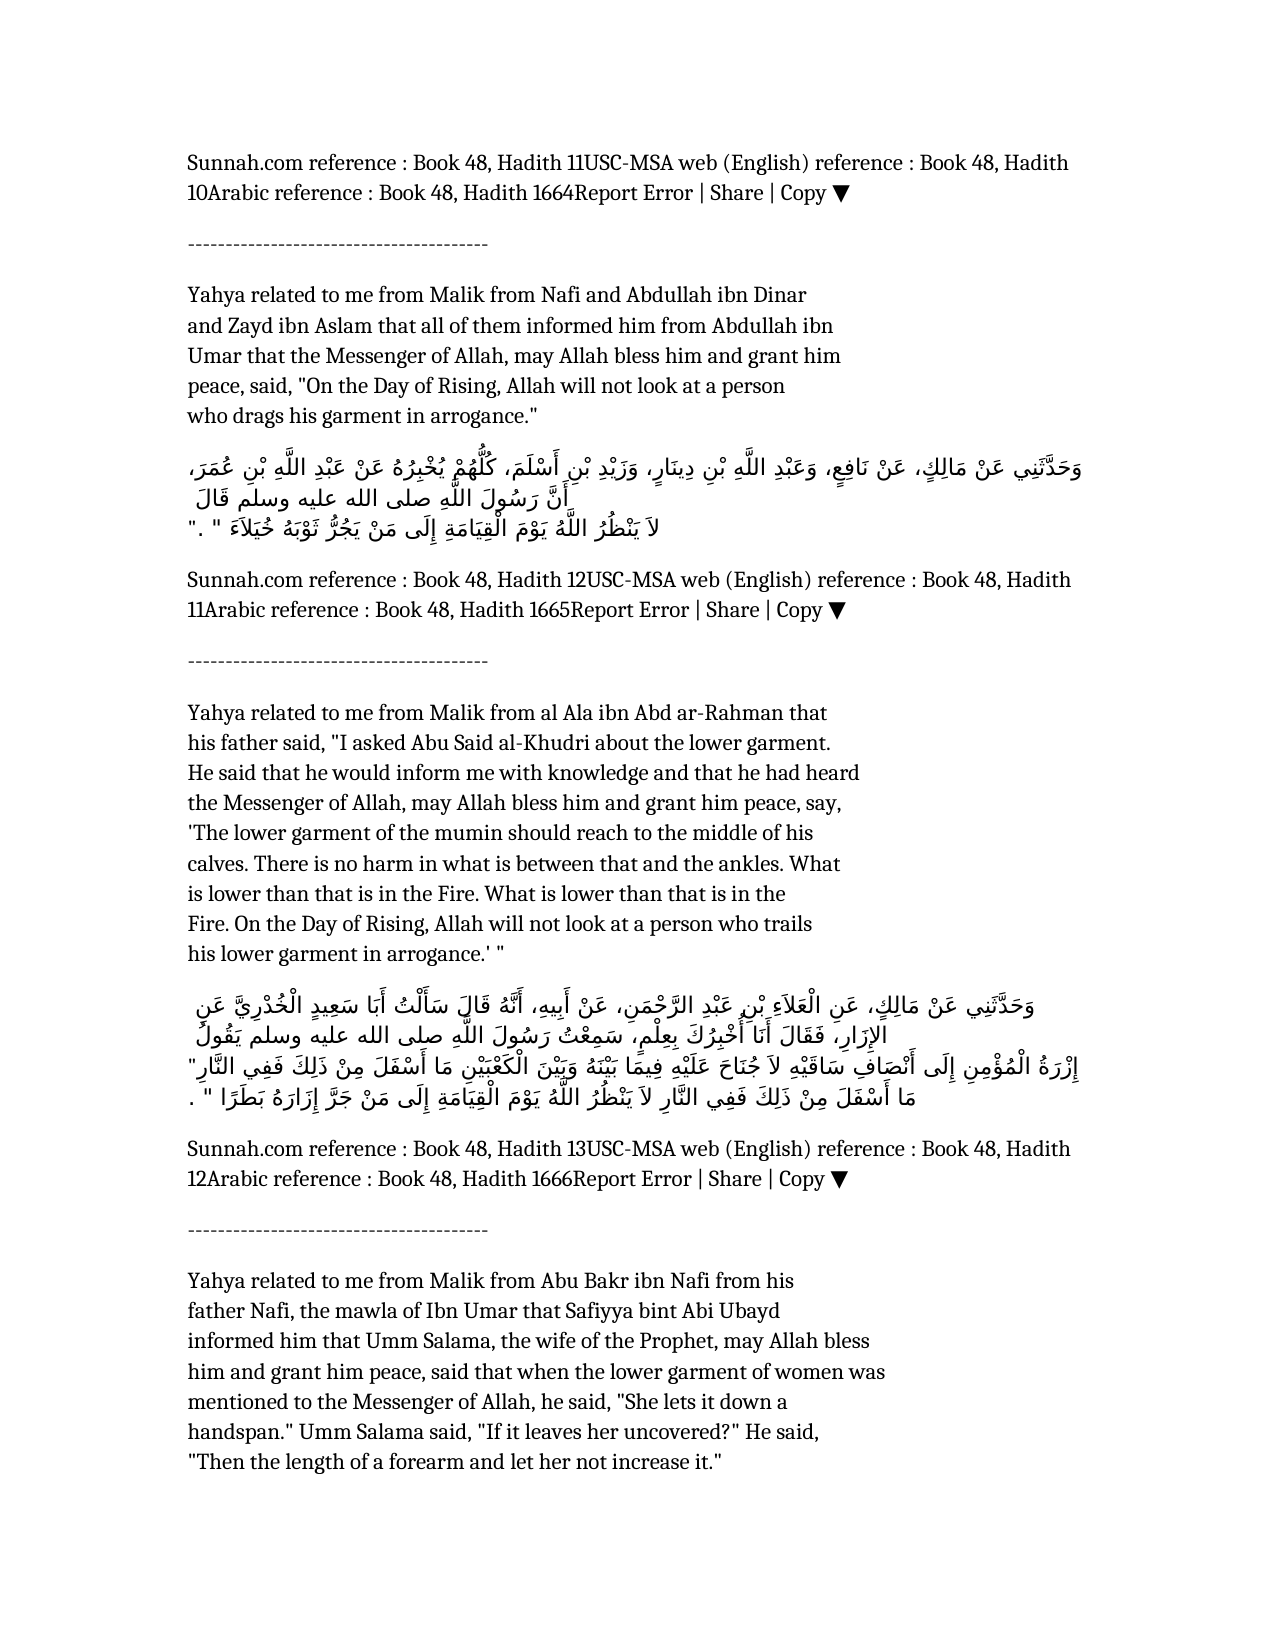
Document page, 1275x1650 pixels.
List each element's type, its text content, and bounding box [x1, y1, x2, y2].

text ---------------------------------------- [187, 648, 1087, 675]
text Sunnah.com reference : Book 48, Hadith 13USC-MSA web (English) reference : Book 48, Hadith 12Arabic reference : Book 48, Hadith 1666Report Error | Share | Copy ▼ [187, 1136, 1087, 1192]
text Sunnah.com reference : Book 48, Hadith 11USC-MSA web (English) reference : Book 48, Hadith 10Arabic reference : Book 48, Hadith 1664Report Error | Share | Copy ▼ [187, 150, 1087, 207]
text Sunnah.com reference : Book 48, Hadith 12USC-MSA web (English) reference : Book 48, Hadith 11Arabic reference : Book 48, Hadith 1665Report Error | Share | Copy ▼ [187, 567, 1087, 624]
text ---------------------------------------- [187, 231, 1087, 258]
text Yahya related to me from Malik from Nafi and Abdullah ibn Dinar and Zayd ibn Aslam that all of them informed him from Abdullah ibn Umar that the Messenger of Allah, may Allah bless him and grant him peace, said, "On the Day of Rising, Allah will not look at a person who drags his garment in arrogance." [187, 282, 1087, 429]
text ---------------------------------------- [187, 1217, 1087, 1243]
text Yahya related to me from Malik from al Ala ibn Abd ar-Rahman that his father said, "I asked Abu Said al-Khudri about the lower garment. He said that he would inform me with knowledge and that he had heard the Messenger of Allah, may Allah bless him and grant him peace, say, 'The lower garment of the mumin should reach to the middle of his calves. There is no harm in what is between that and the ankles. What is lower than that is in the Fire. What is lower than that is in the Fire. On the Day of Rising, Allah will not look at a person who trails his lower garment in arrogance.' " [187, 699, 1087, 967]
text وَحَدَّثَنِي عَنْ مَالِكٍ، عَنْ نَافِعٍ، وَعَبْدِ اللَّهِ بْنِ دِينَارٍ، وَزَيْدِ بْنِ أَسْلَمَ، كُلُّهُمْ يُخْبِرُهُ عَنْ عَبْدِ اللَّهِ بْنِ عُمَرَ، أَنَّ رَسُولَ اللَّهِ صلى الله عليه وسلم قَالَ ‏ "‏ لاَ يَنْظُرُ اللَّهُ يَوْمَ الْقِيَامَةِ إِلَى مَنْ يَجُرُّ ثَوْبَهُ خُيَلاَءَ ‏"‏ ‏.‏ [187, 454, 1087, 542]
text وَحَدَّثَنِي عَنْ مَالِكٍ، عَنِ الْعَلاَءِ بْنِ عَبْدِ الرَّحْمَنِ، عَنْ أَبِيهِ، أَنَّهُ قَالَ سَأَلْتُ أَبَا سَعِيدٍ الْخُدْرِيَّ عَنِ الإِزَارِ، فَقَالَ أَنَا أُخْبِرُكَ بِعِلْمٍ، سَمِعْتُ رَسُولَ اللَّهِ صلى الله عليه وسلم يَقُولُ ‏ "‏ إِزْرَةُ الْمُؤْمِنِ إِلَى أَنْصَافِ سَاقَيْهِ لاَ جُنَاحَ عَلَيْهِ فِيمَا بَيْنَهُ وَبَيْنَ الْكَعْبَيْنِ مَا أَسْفَلَ مِنْ ذَلِكَ فَفِي النَّارِ مَا أَسْفَلَ مِنْ ذَلِكَ فَفِي النَّارِ لاَ يَنْظُرُ اللَّهُ يَوْمَ الْقِيَامَةِ إِلَى مَنْ جَرَّ إِزَارَهُ بَطَرًا ‏"‏ ‏.‏ [187, 992, 1087, 1111]
text Yahya related to me from Malik from Abu Bakr ibn Nafi from his father Nafi, the mawla of Ibn Umar that Safiyya bint Abi Ubayd informed him that Umm Salama, the wife of the Prophet, may Allah bless him and grant him peace, said that when the lower garment of women was mentioned to the Messenger of Allah, he said, "She lets it down a handspan." Umm Salama said, "If it leaves her uncovered?" He said, "Then the length of a forearm and let her not increase it." [187, 1268, 1087, 1476]
